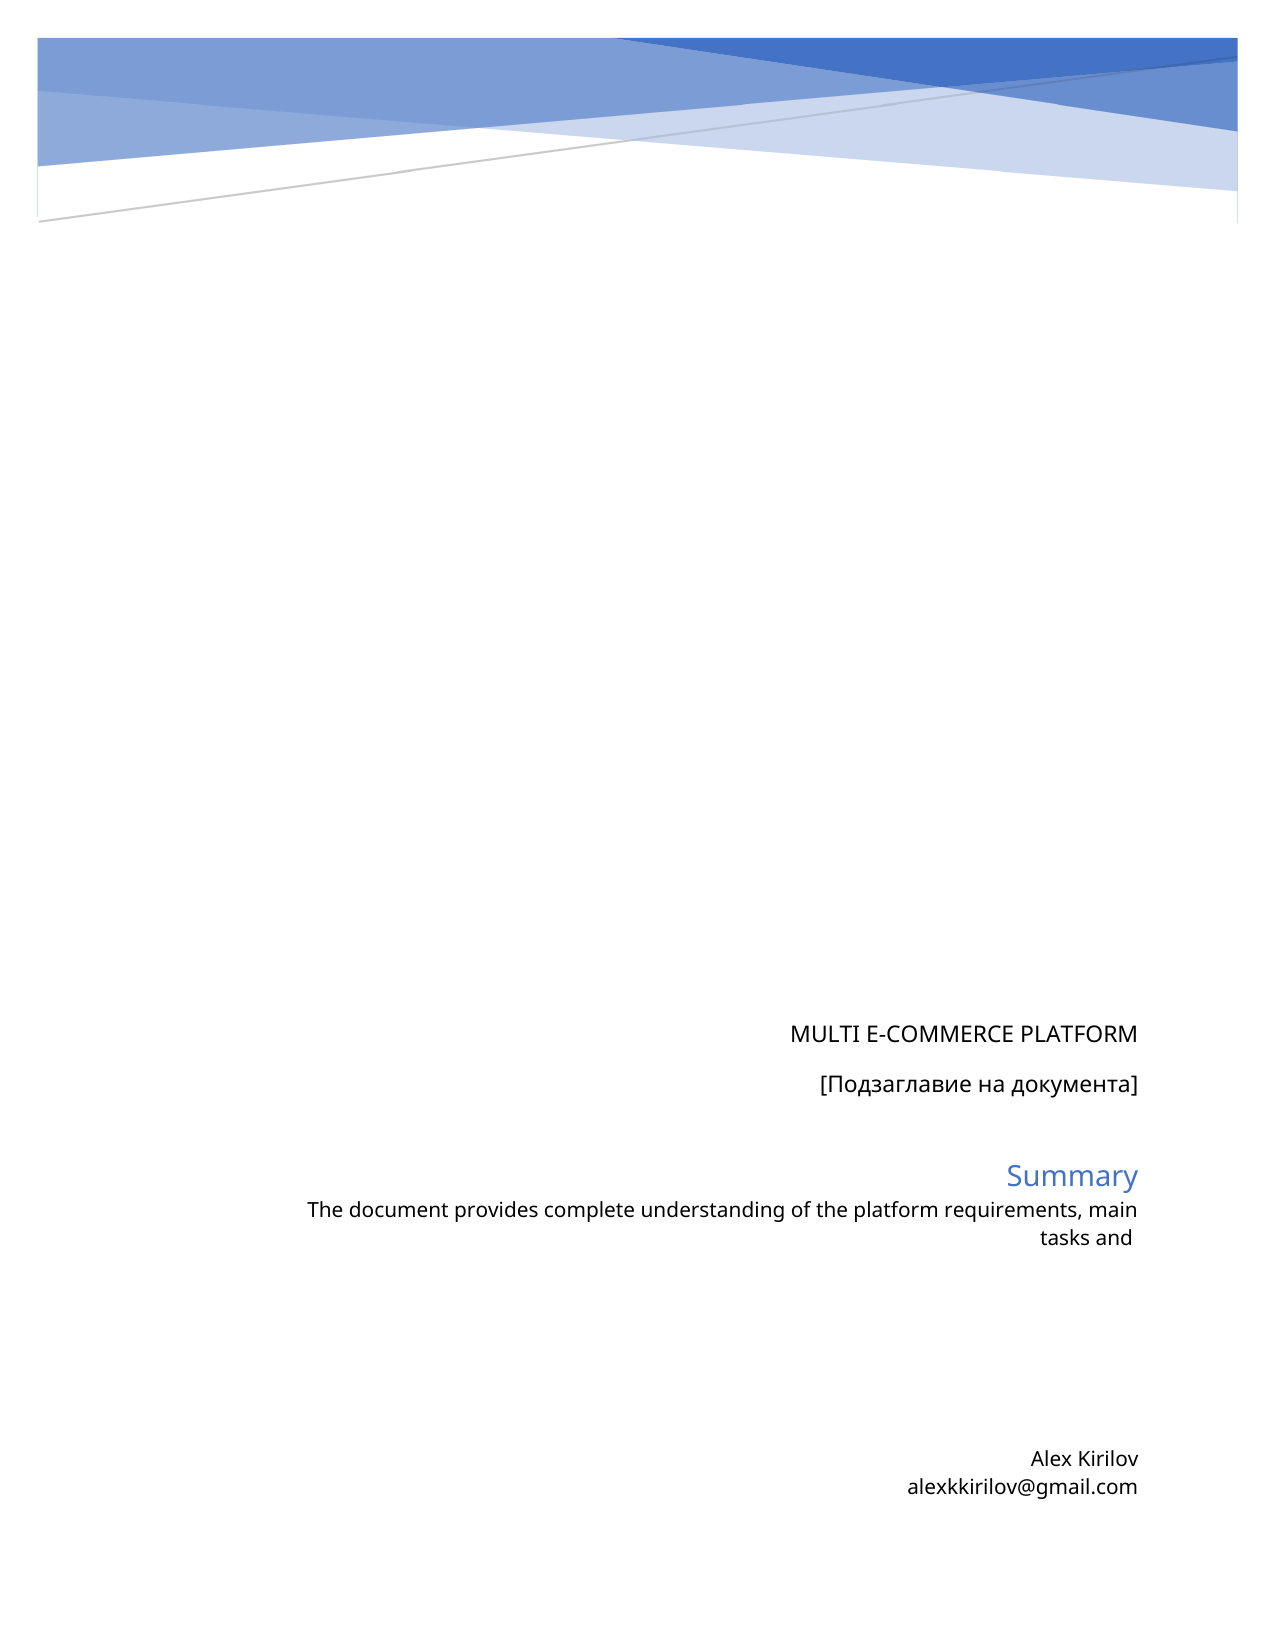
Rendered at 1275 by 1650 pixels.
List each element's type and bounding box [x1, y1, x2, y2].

picture [37, 37, 1238, 238]
